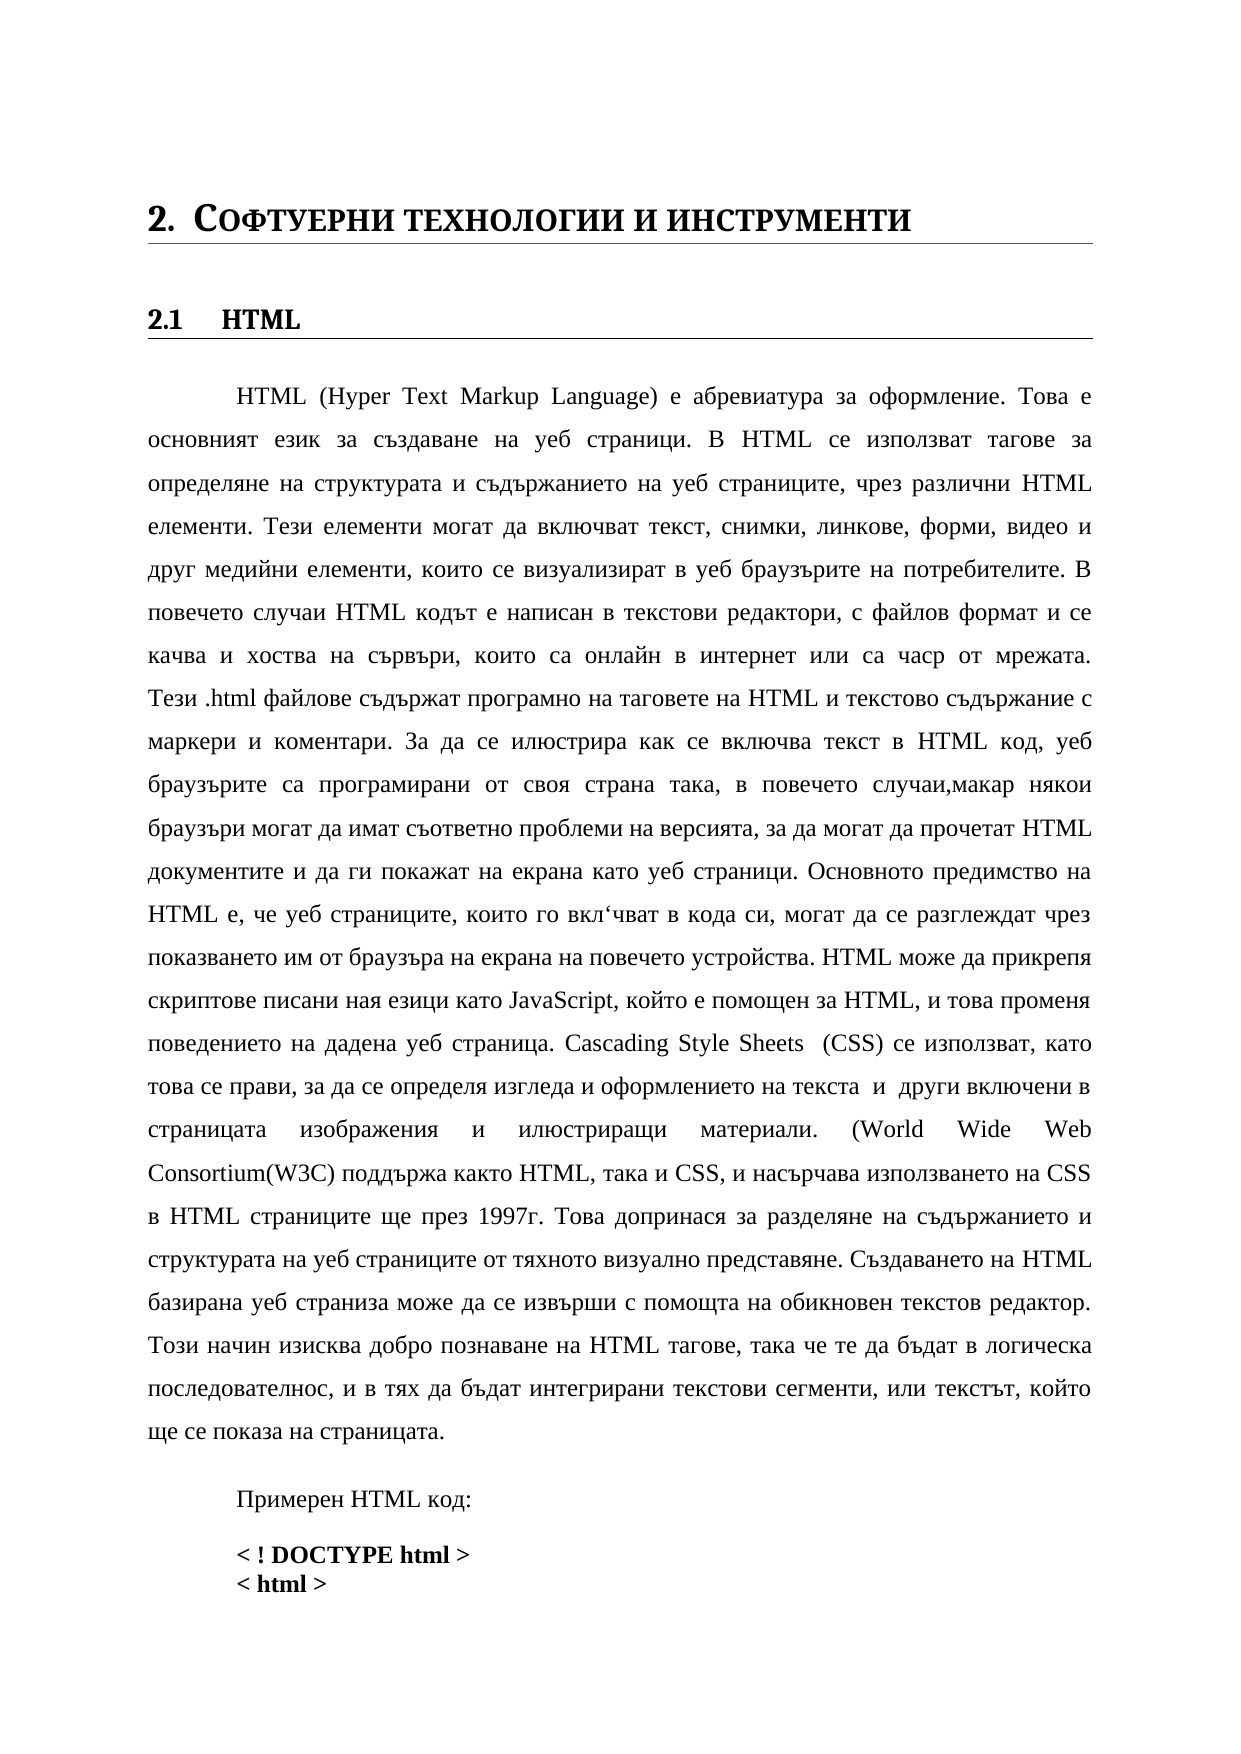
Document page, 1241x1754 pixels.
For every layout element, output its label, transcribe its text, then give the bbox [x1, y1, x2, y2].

text HTML (Hyper Text Markup Language) е абревиатура за оформление. Това е основният език за създаване на уеб страници. В HTML се използват тагове за определяне на структурата и съдържанието на уеб страниците, чрез различни HTML елементи. Тези елементи могат да включват текст, снимки, линкове, форми, видео и друг медийни елементи, които се визуализират в уеб браузърите на потребителите. В повечето случаи HTML кодът е написан в текстови редактори, с файлов формат и се качва и хоства на сървъри, които са онлайн в интернет или са часр от мрежата. Тези .html файлове съдържат програмно на таговете на HTML и текстово съдържание с маркери и коментари. За да се илюстрира как се включва текст в HTML код, уеб браузърите са програмирани от своя страна така, в повечето случаи,макар някои браузъри могат да имат съответно проблеми на версията, за да могат да прочетат HTML документите и да ги покажат на екрана като уеб страници. Основното предимство на HTML е, че уеб страниците, които го вкл‘чват в кода си, могат да се разглеждат чрез показването им от браузъра на екрана на повечето устройства. HTML може да прикрепя скриптове писани ная езици като JavaScript, който е помощен за HTML, и това променя поведението на дадена уеб страница. Cascading Style Sheets (CSS) се използват, като това се прави, за да се определя изгледа и оформлението на текста и други включени в страницата изображения и илюстриращи материали. (World Wide Web Consortium(W3C) поддържа както HTML, така и CSS, и насърчава използването на CSS в HTML страниците ще през 1997г. Това допринася за разделяне на съдържанието и структурата на уеб страниците от тяхното визуално представяне. Създаването на HTML базирана уеб страниза може да се извърши с помощта на обикновен текстов редактор. Този начин изисква добро познаване на HTML тагове, така че те да бъдат в логическа последователнос, и в тях да бъдат интегрирани текстови сегменти, или текстът, който ще се показа на страницата. [148, 381, 1093, 1445]
subtitle HTML [148, 303, 1093, 338]
text < ! DOCTYPE html > [236, 1540, 1093, 1569]
text Примерен HTML код: [148, 1484, 1093, 1513]
subtitle Софтуерни технологии и инструменти [148, 198, 1093, 243]
text < html > [236, 1569, 1093, 1598]
